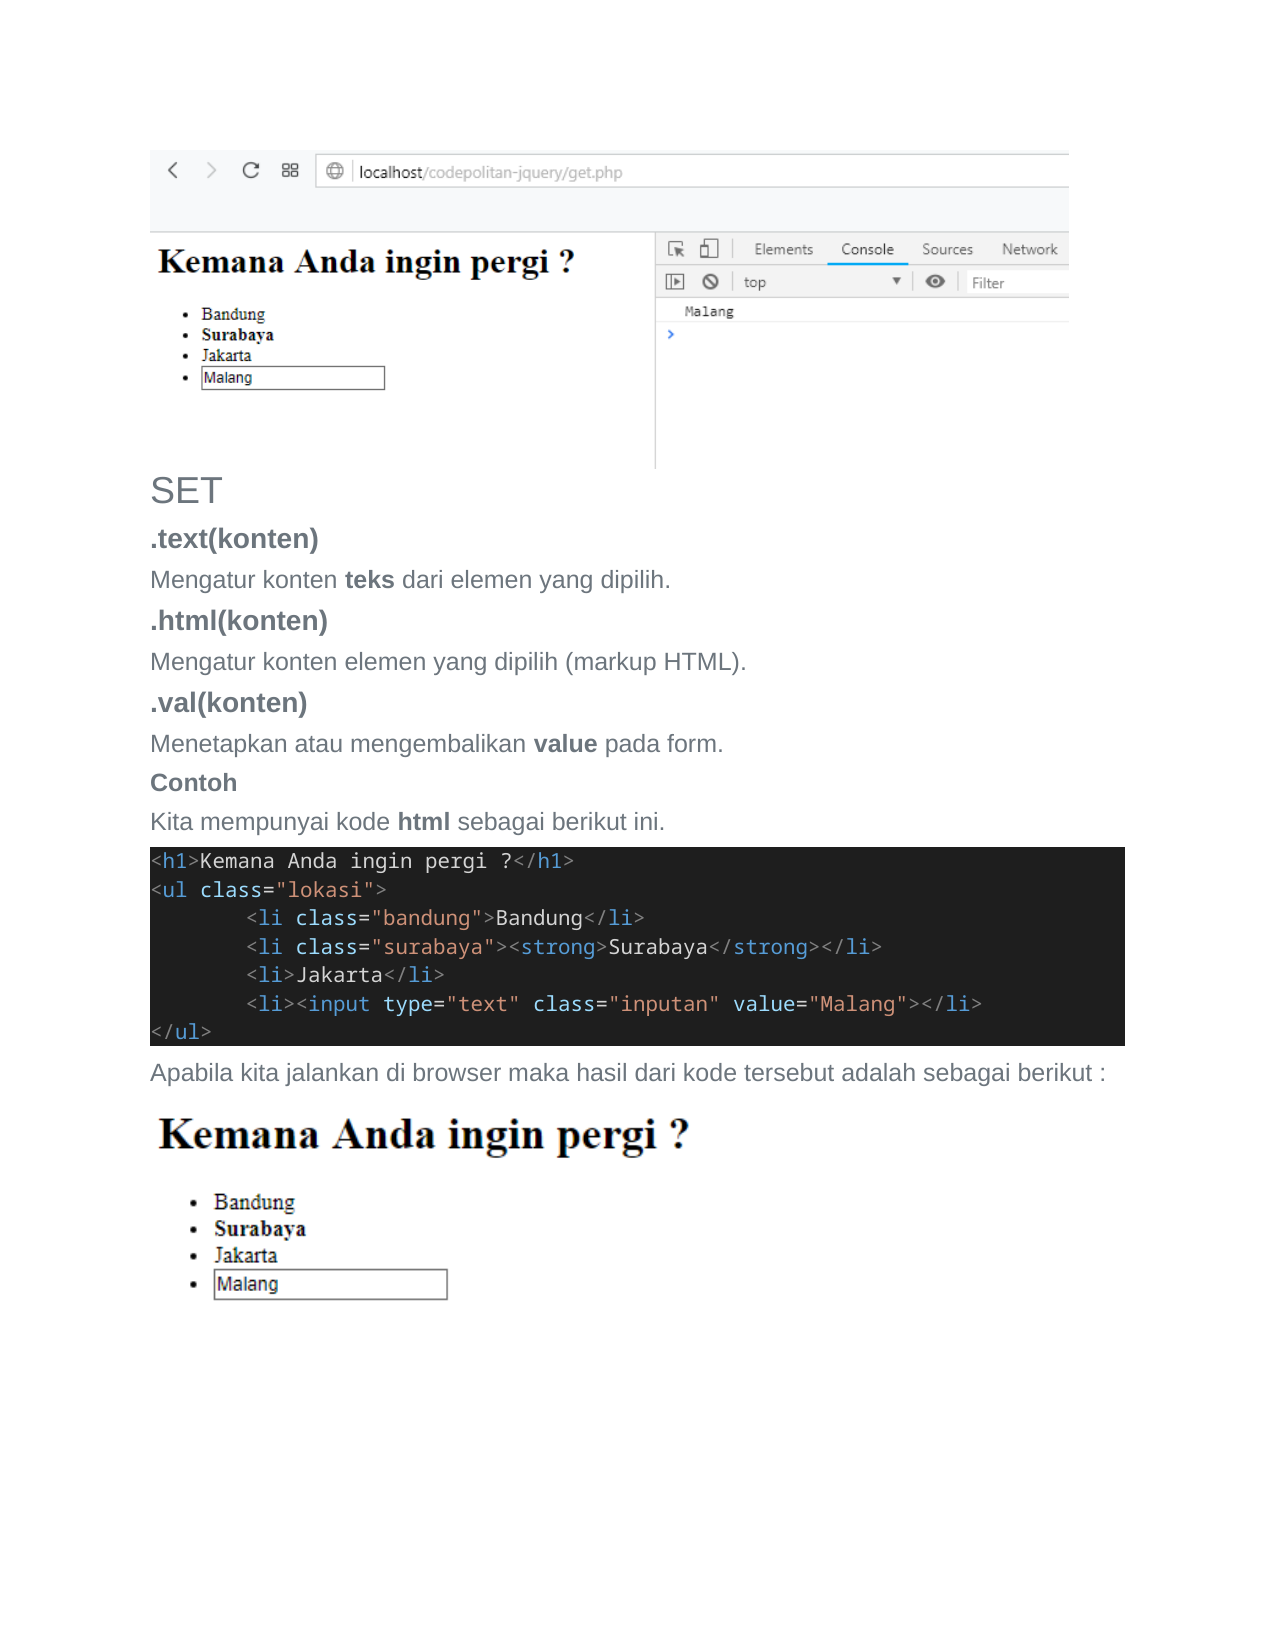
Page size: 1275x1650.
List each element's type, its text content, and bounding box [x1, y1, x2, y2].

text SET [150, 469, 1125, 512]
text </ul> [150, 1017, 1125, 1046]
text .val(konten) [150, 686, 1125, 719]
text Contoh [150, 768, 1125, 797]
text <ul class="lokasi"> [150, 875, 1125, 903]
text <li><input type="text" class="inputan" value="Malang"></li> [150, 989, 1125, 1017]
text <li class="surabaya"><strong>Surabaya</strong></li> [150, 932, 1125, 960]
text <li>Jakarta</li> [150, 960, 1125, 989]
text .html(konten) [150, 604, 1125, 637]
text Mengatur konten elemen yang dipilih (markup HTML). [150, 647, 1125, 676]
picture [150, 150, 1069, 469]
text <li class="bandung">Bandung</li> [150, 903, 1125, 932]
picture [150, 1097, 789, 1485]
text Mengatur konten teks dari elemen yang dipilih. [150, 565, 1125, 594]
text Kita mempunyai kode html sebagai berikut ini. [150, 807, 1125, 836]
text .text(konten) [150, 522, 1125, 555]
text Apabila kita jalankan di browser maka hasil dari kode tersebut adalah sebagai berikut : [150, 1058, 1125, 1087]
text <h1>Kemana Anda ingin pergi ?</h1> [150, 847, 1125, 875]
text Menetapkan atau mengembalikan value pada form. [150, 729, 1125, 758]
